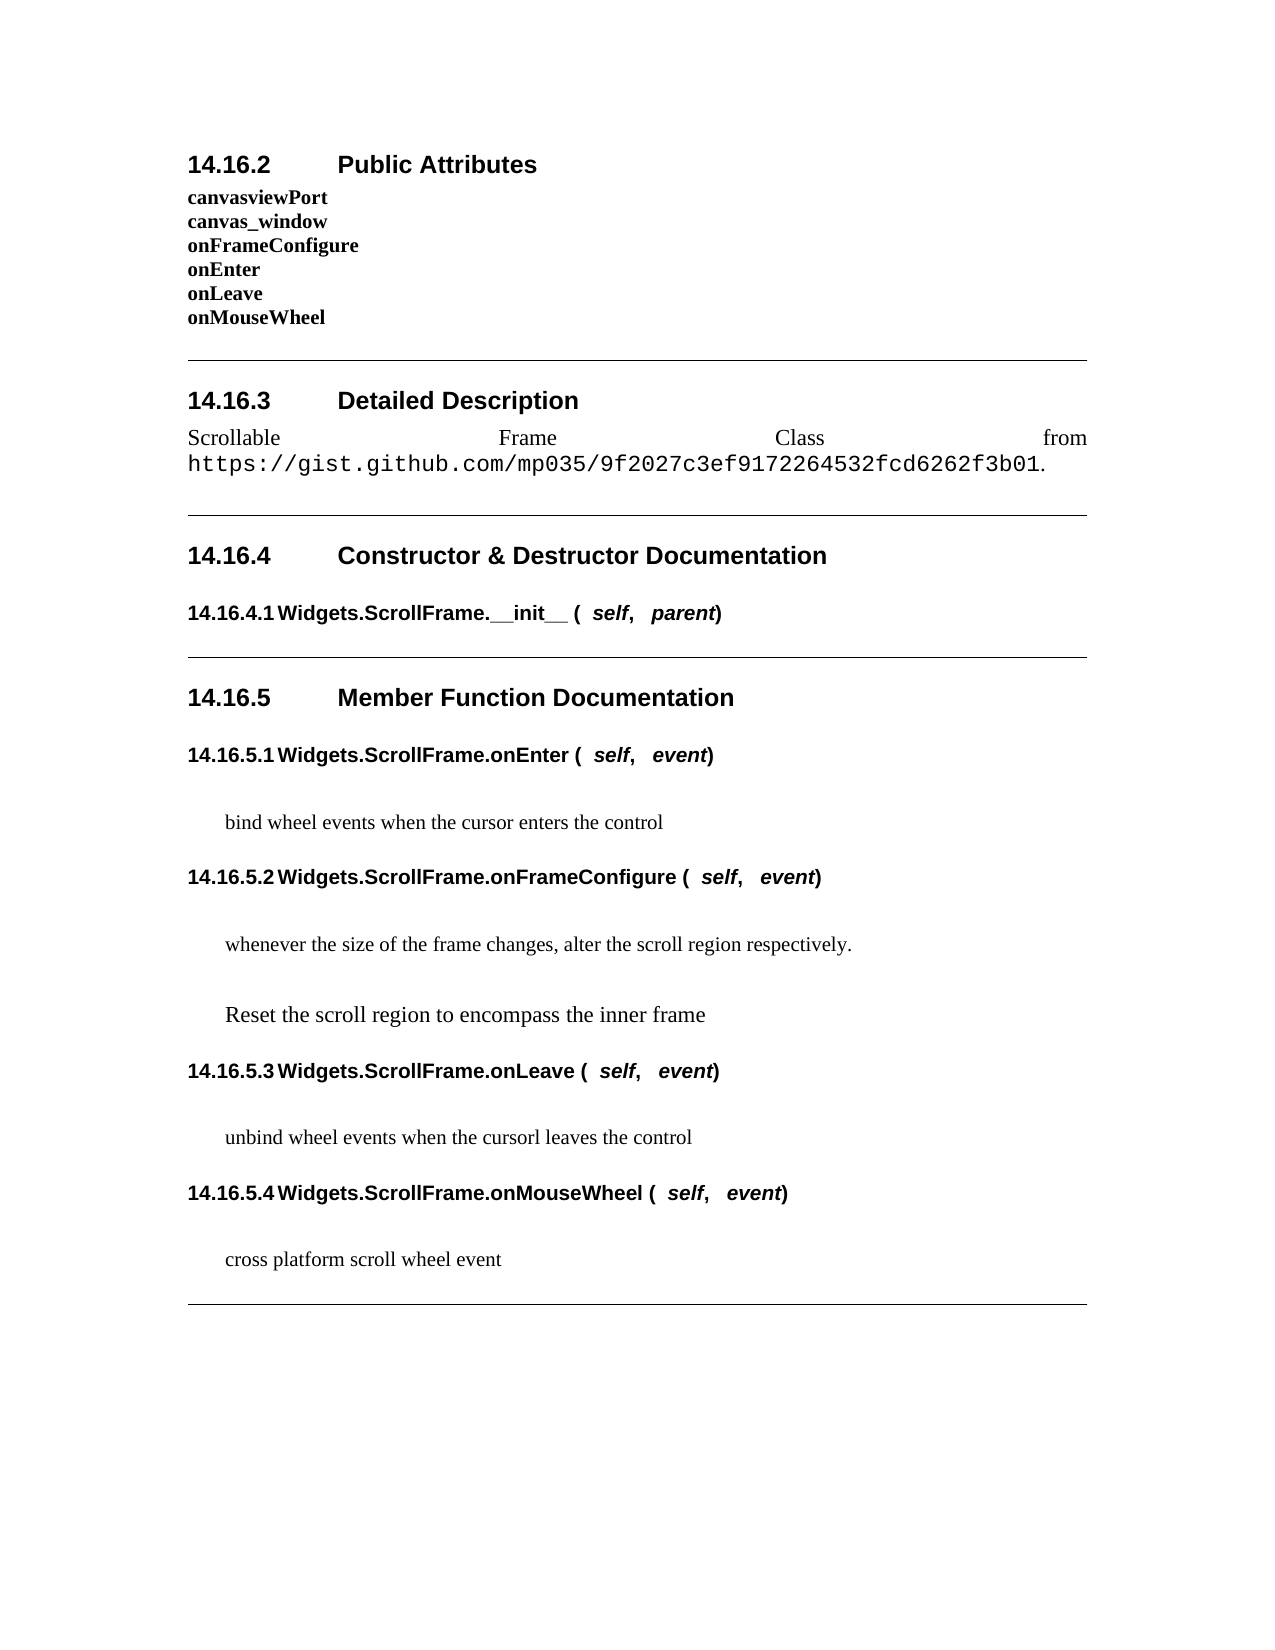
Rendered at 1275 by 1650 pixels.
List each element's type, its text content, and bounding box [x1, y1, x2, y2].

subtitle Detailed Description [187, 386, 1087, 414]
subtitle Widgets.ScrollFrame.onFrameConfigure ( self, event) [187, 865, 1087, 889]
list bind wheel events when the cursor enters the control [225, 809, 1087, 834]
subtitle Widgets.ScrollFrame.onEnter ( self, event) [187, 743, 1087, 767]
list canvas_window [187, 209, 1087, 233]
subtitle Widgets.ScrollFrame.onMouseWheel ( self, event) [187, 1181, 1087, 1204]
subtitle Public Attributes [187, 150, 1087, 179]
list onMouseWheel [187, 305, 1087, 329]
subtitle Widgets.ScrollFrame.__init__ ( self, parent) [187, 601, 1087, 625]
subtitle Member Function Documentation [187, 683, 1087, 712]
list whenever the size of the frame changes, alter the scroll region respectively. [225, 932, 1087, 956]
text Reset the scroll region to encompass the inner frame [225, 1001, 1087, 1027]
list onEnter [187, 257, 1087, 281]
list cross platform scroll wheel event [225, 1247, 1087, 1271]
list canvasviewPort [187, 185, 1087, 209]
list onLeave [187, 281, 1087, 305]
list onFrameConfigure [187, 233, 1087, 257]
list unbind wheel events when the cursorl leaves the control [225, 1125, 1087, 1149]
subtitle Constructor & Destructor Documentation [187, 541, 1087, 570]
subtitle Widgets.ScrollFrame.onLeave ( self, event) [187, 1058, 1087, 1082]
text Scrollable Frame Class from https://gist.github.com/mp035/9f2027c3ef9172264532fcd6262f3b01. [187, 424, 1087, 478]
